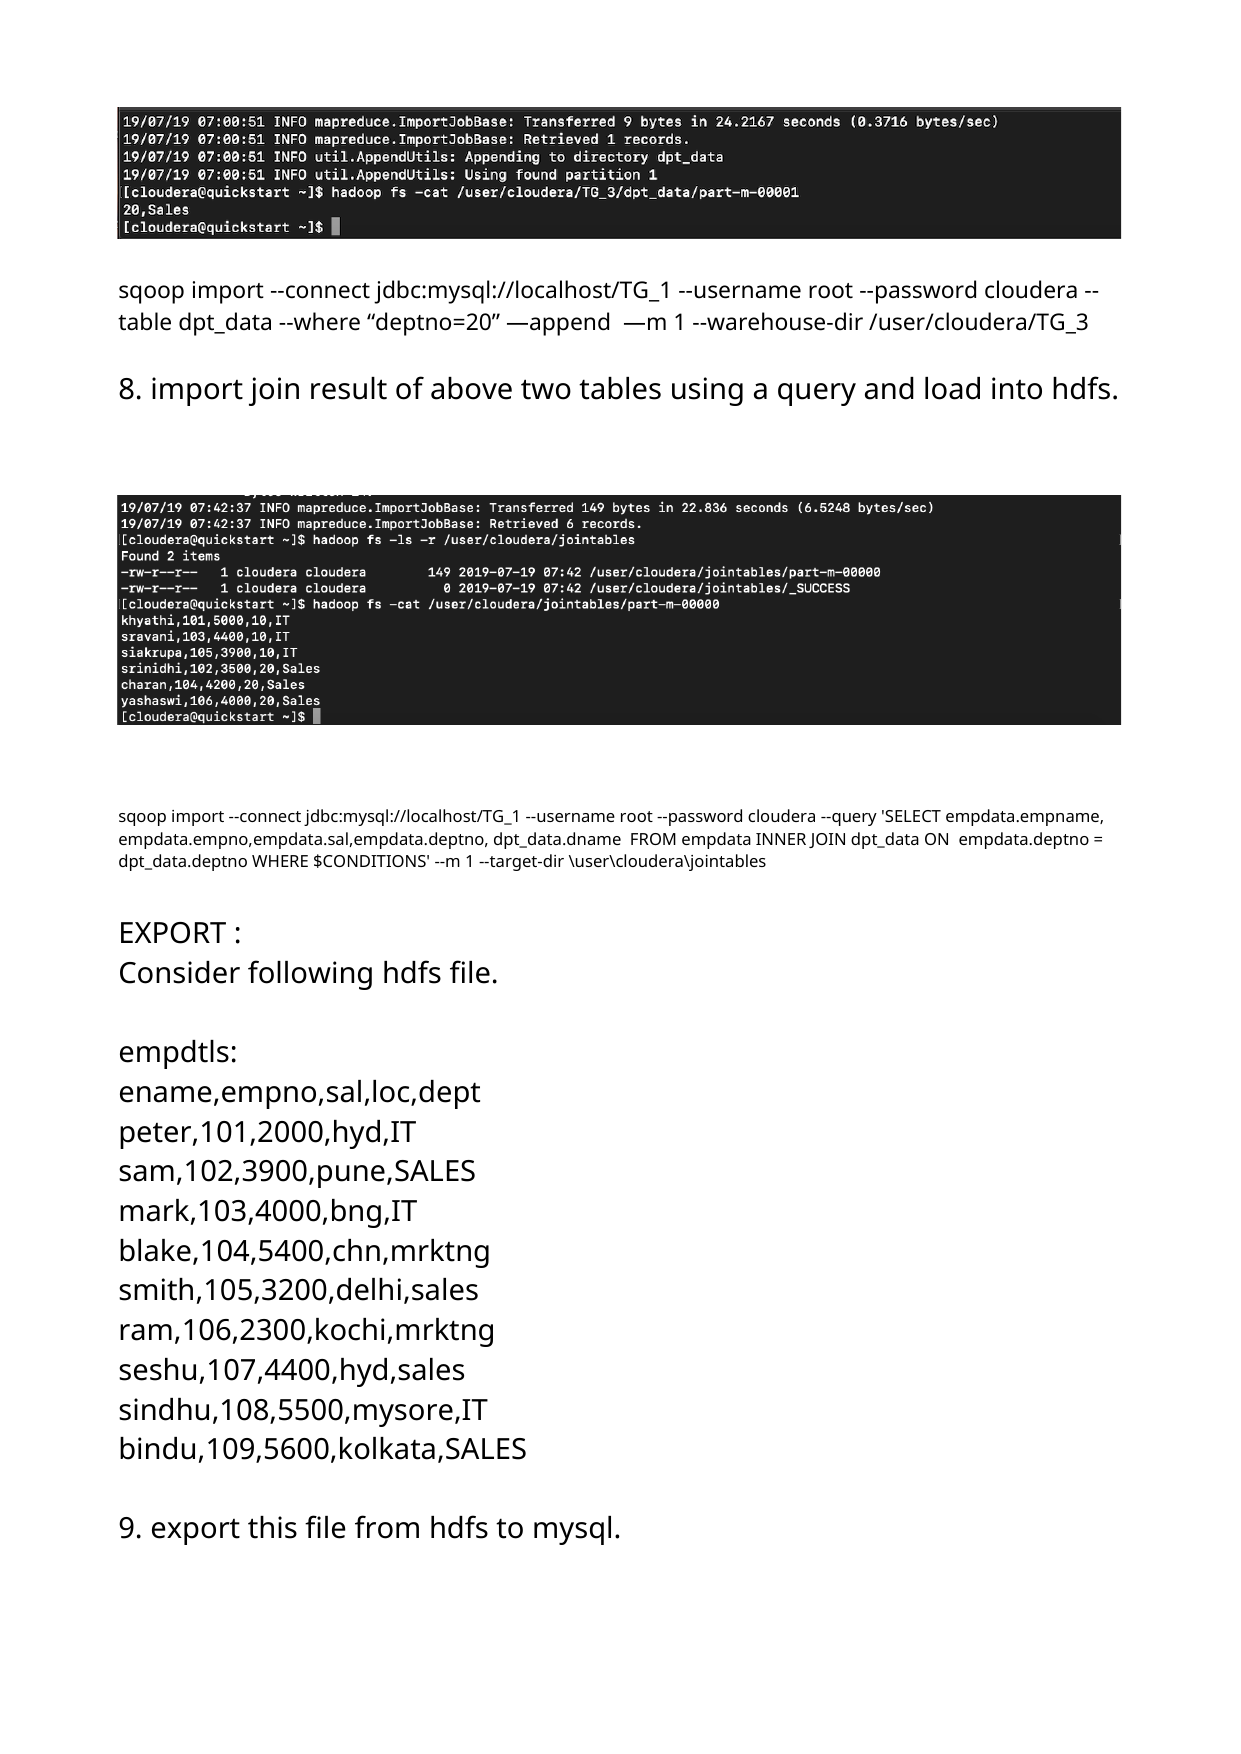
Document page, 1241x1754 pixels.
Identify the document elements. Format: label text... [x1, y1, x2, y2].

picture [117, 107, 1122, 239]
text Consider following hdfs file. [118, 952, 1122, 992]
text seshu,107,4400,hyd,sales [118, 1349, 1122, 1389]
text sindhu,108,5500,mysore,IT [118, 1389, 1122, 1428]
text mark,103,4000,bng,IT [118, 1190, 1122, 1230]
text empdtls: [118, 1032, 1122, 1071]
text EXPORT : [118, 912, 1122, 952]
text ename,empno,sal,loc,dept [118, 1071, 1122, 1111]
text bindu,109,5600,kolkata,SALES [118, 1428, 1122, 1468]
text smith,105,3200,delhi,sales [118, 1270, 1122, 1309]
picture [117, 495, 1122, 725]
text sam,102,3900,pune,SALES [118, 1151, 1122, 1190]
text 9. export this file from hdfs to mysql. [118, 1508, 1122, 1547]
text ram,106,2300,kochi,mrktng [118, 1309, 1122, 1349]
text peter,101,2000,hyd,IT [118, 1111, 1122, 1151]
text 8. import join result of above two tables using a query and load into hdfs. [118, 368, 1122, 408]
text blake,104,5400,chn,mrktng [118, 1230, 1122, 1270]
text sqoop import --connect jdbc:mysql://localhost/TG_1 --username root --password cloudera --table dpt_data --where “deptno=20” —append —m 1 --warehouse-dir /user/cloudera/TG_3 [118, 239, 1122, 337]
text sqoop import --connect jdbc:mysql://localhost/TG_1 --username root --password cloudera --query 'SELECT empdata.empname, empdata.empno,empdata.sal,empdata.deptno, dpt_data.dname FROM empdata INNER JOIN dpt_data ON empdata.deptno = dpt_data.deptno WHERE $CONDITIONS' --m 1 --target-dir \user\cloudera\jointables [118, 805, 1122, 873]
